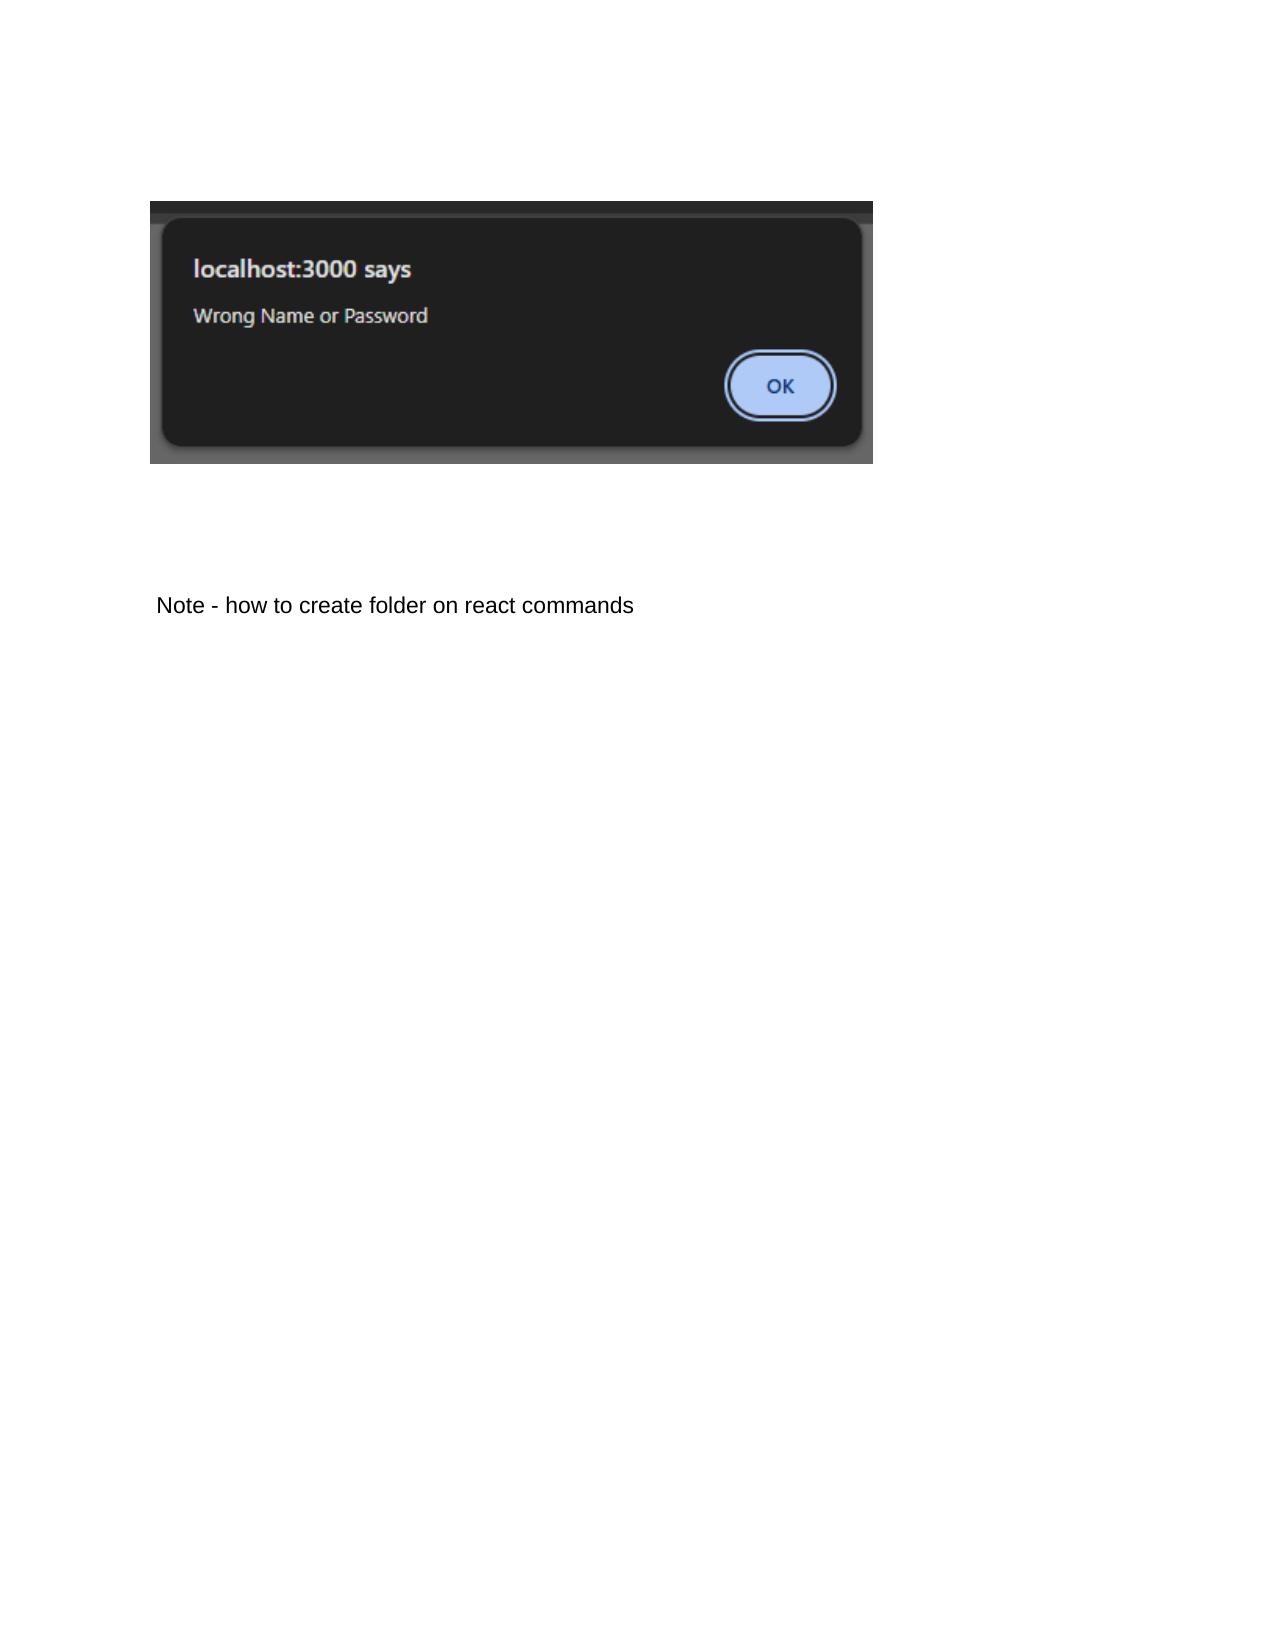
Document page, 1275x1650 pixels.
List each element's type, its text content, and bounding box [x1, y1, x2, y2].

picture [150, 201, 873, 464]
text Note - how to create folder on react commands [150, 592, 1125, 618]
